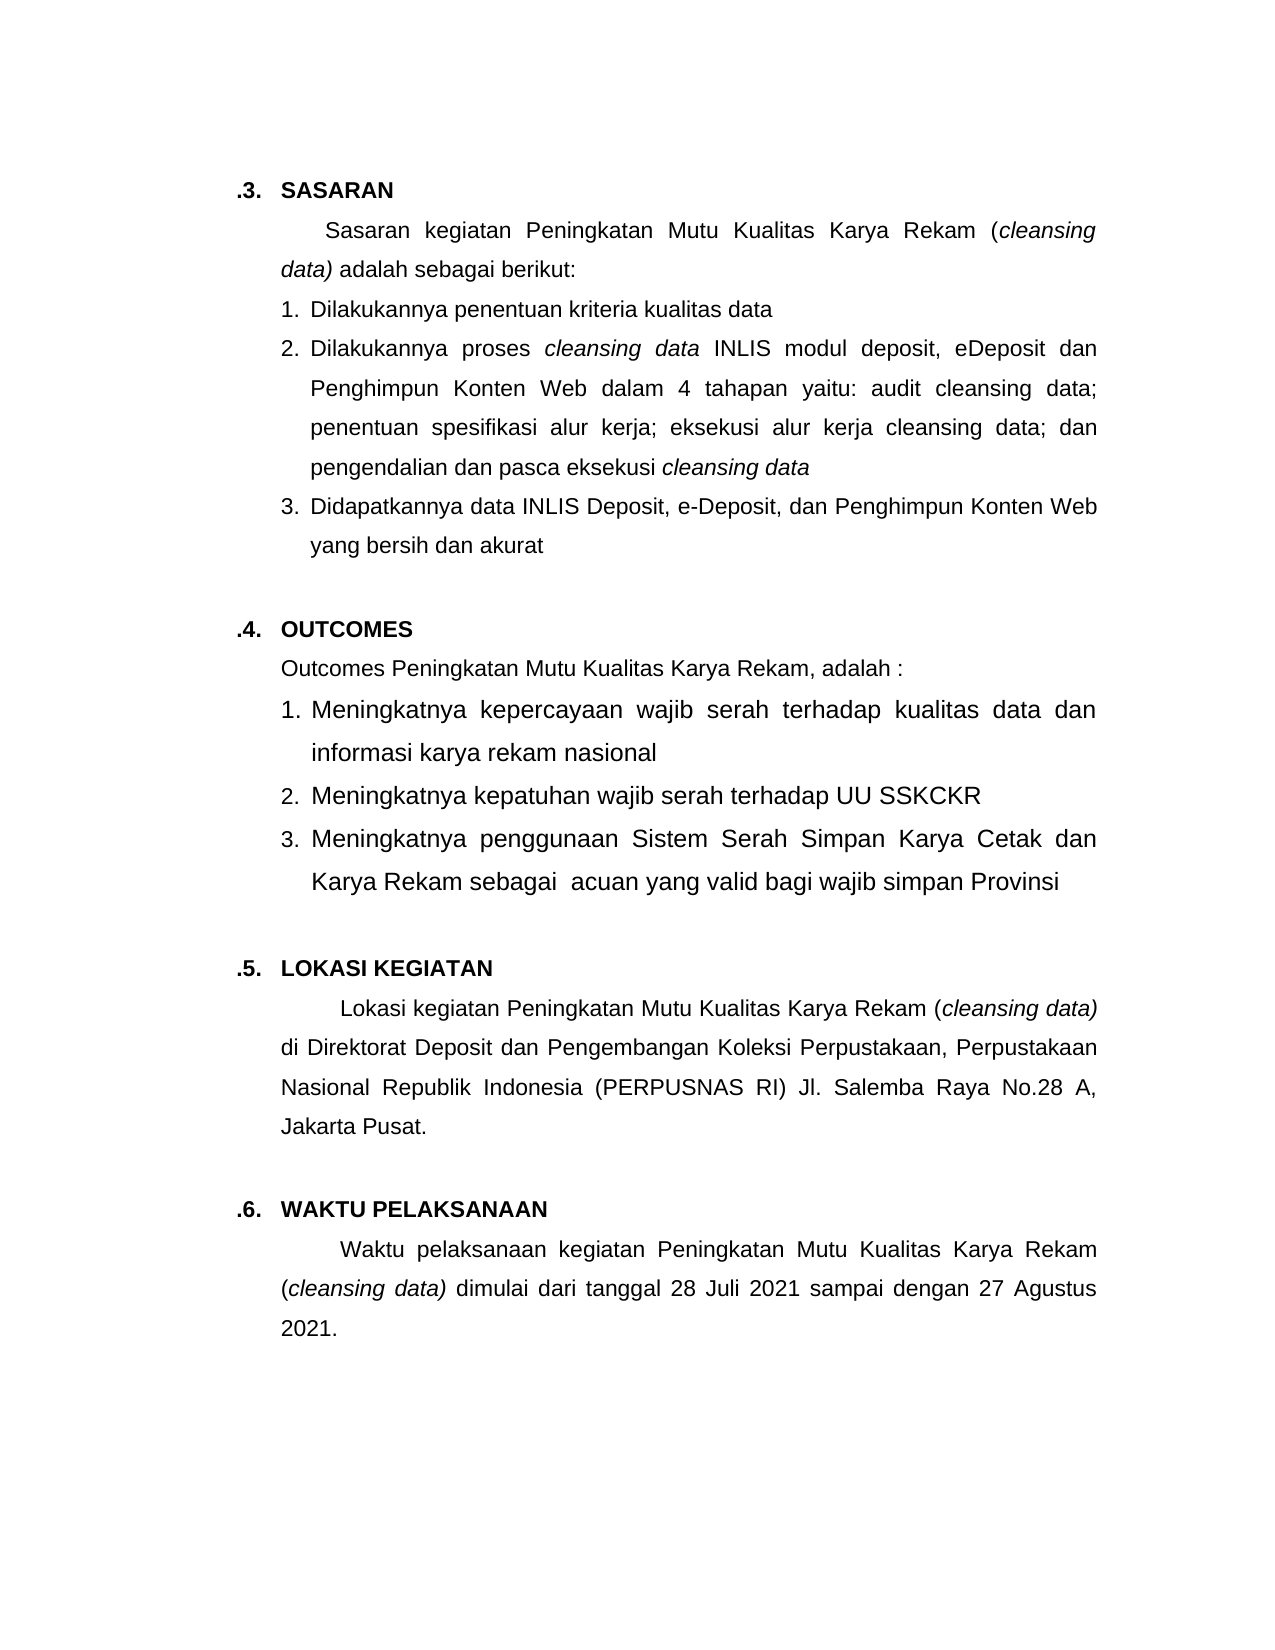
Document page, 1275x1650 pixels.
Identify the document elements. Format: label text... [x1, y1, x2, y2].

text Lokasi kegiatan Peningkatan Mutu Kualitas Karya Rekam (cleansing data) di Direktorat Deposit dan Pengembangan Koleksi Perpustakaan, Perpustakaan Nasional Republik Indonesia (PERPUSNAS RI) Jl. Salemba Raya No.28 A, Jakarta Pusat. [281, 995, 1098, 1139]
subtitle LOKASI KEGIATAN [236, 955, 1098, 982]
list Dilakukannya proses cleansing data INLIS modul deposit, eDeposit dan Penghimpun Konten Web dalam 4 tahapan yaitu: audit cleansing data; penentuan spesifikasi alur kerja; eksekusi alur kerja cleansing data; dan pengendalian dan pasca eksekusi cleansing data [281, 335, 1098, 480]
subtitle SASARAN [236, 177, 1098, 203]
subtitle OUTCOMES [236, 616, 1098, 642]
list Dilakukannya penentuan kriteria kualitas data [281, 296, 1098, 322]
list Meningkatnya penggunaan Sistem Serah Simpan Karya Cetak dan Karya Rekam sebagai acuan yang valid bagi wajib simpan Provinsi [281, 824, 1098, 896]
text Outcomes Peningkatan Mutu Kualitas Karya Rekam, adalah : [281, 655, 1098, 681]
list Didapatkannya data INLIS Deposit, e-Deposit, dan Penghimpun Konten Web yang bersih dan akurat [281, 493, 1098, 559]
text Waktu pelaksanaan kegiatan Peningkatan Mutu Kualitas Karya Rekam (cleansing data) dimulai dari tanggal 28 Juli 2021 sampai dengan 27 Agustus 2021. [281, 1236, 1098, 1341]
list Meningkatnya kepatuhan wajib serah terhadap UU SSKCKR [281, 781, 1098, 809]
text Sasaran kegiatan Peningkatan Mutu Kualitas Karya Rekam (cleansing data) adalah sebagai berikut: [281, 217, 1098, 282]
subtitle WAKTU PELAKSANAAN [236, 1196, 1098, 1223]
list Meningkatnya kepercayaan wajib serah terhadap kualitas data dan informasi karya rekam nasional [281, 694, 1098, 766]
